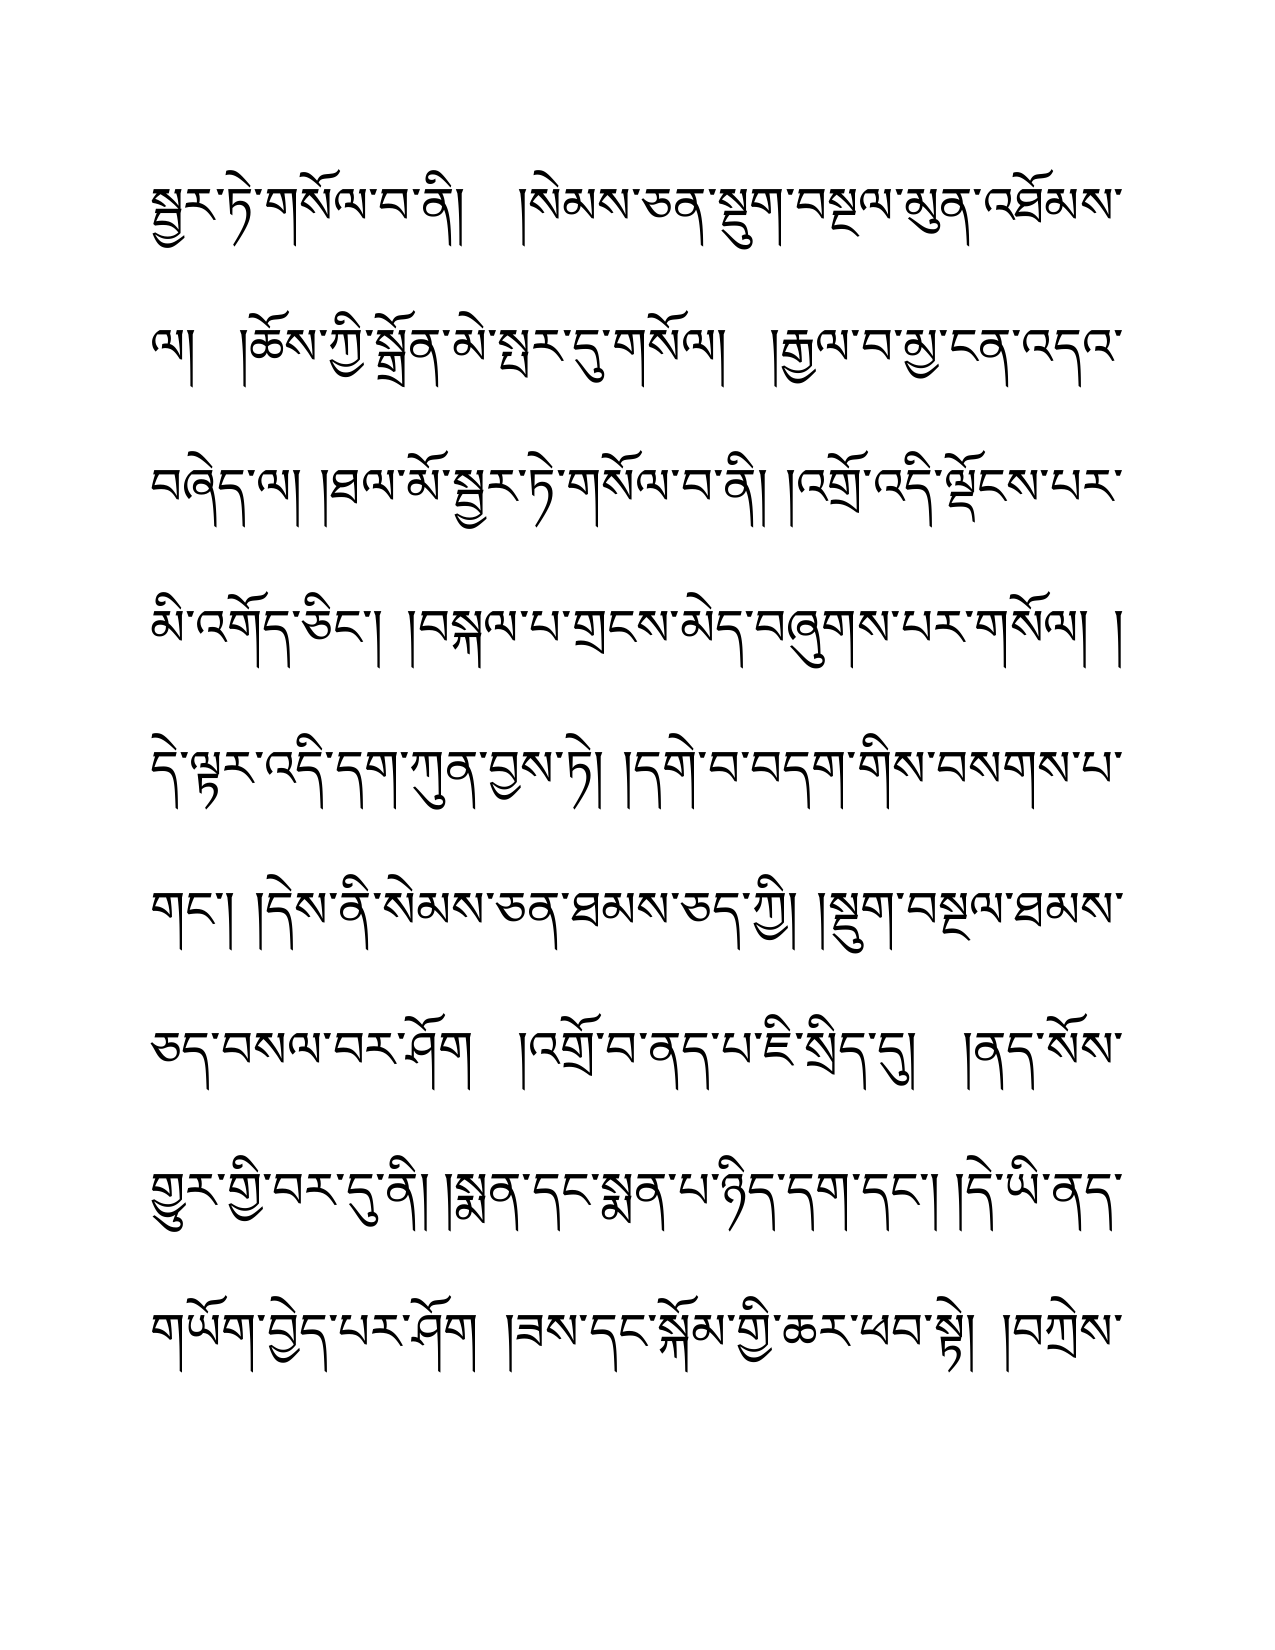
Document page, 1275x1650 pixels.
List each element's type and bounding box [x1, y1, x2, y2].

text [150, 150, 1125, 1417]
